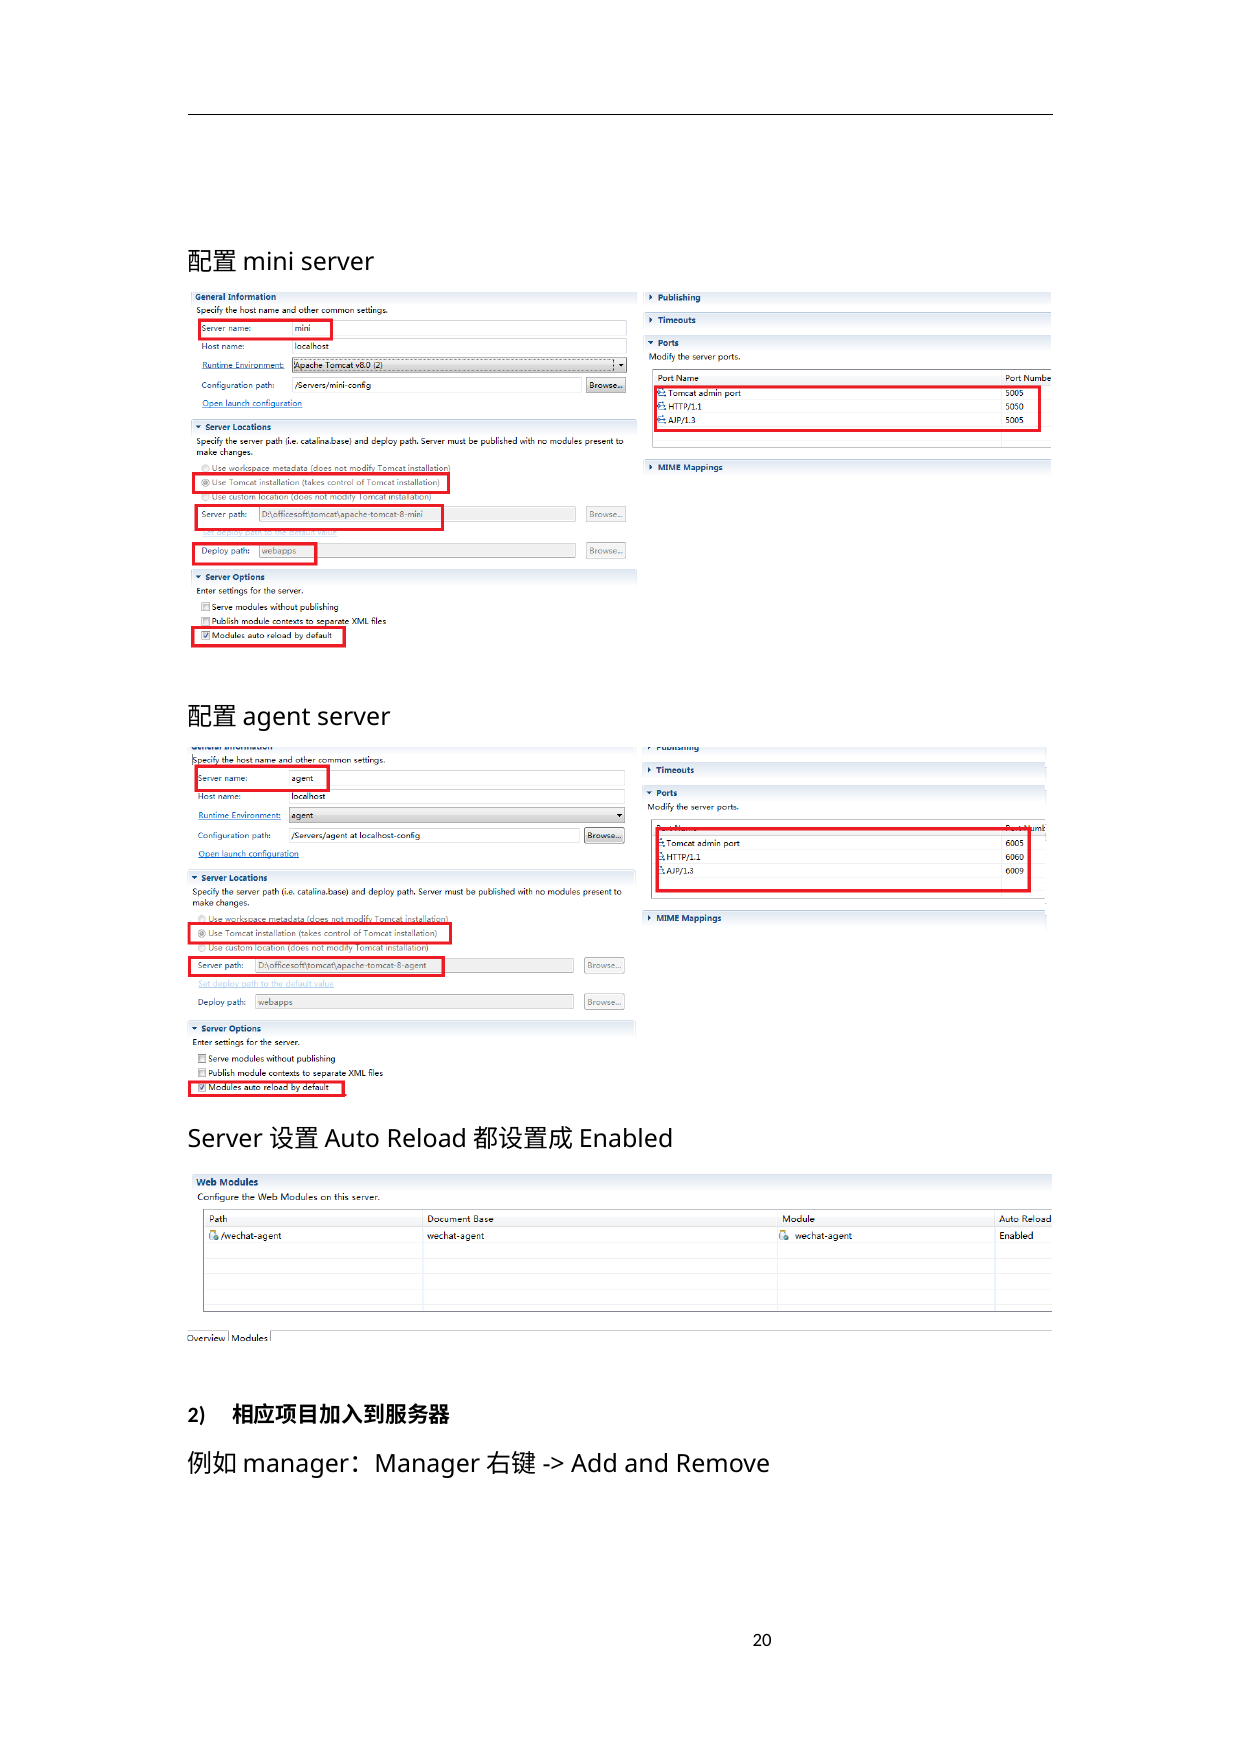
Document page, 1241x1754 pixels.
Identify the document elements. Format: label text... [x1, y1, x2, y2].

picture [187, 747, 1052, 1097]
picture [187, 292, 1051, 649]
list 例如manager：Manager 右键 -> Add and Remove [187, 1429, 1053, 1494]
picture [187, 1169, 1052, 1341]
text 配置mini server [187, 227, 1053, 292]
text Server 设置Auto Reload 都设置成Enabled [187, 1104, 1053, 1169]
list 相应项目加入到服务器 [187, 1397, 1053, 1429]
text 配置agent server [187, 682, 1053, 747]
